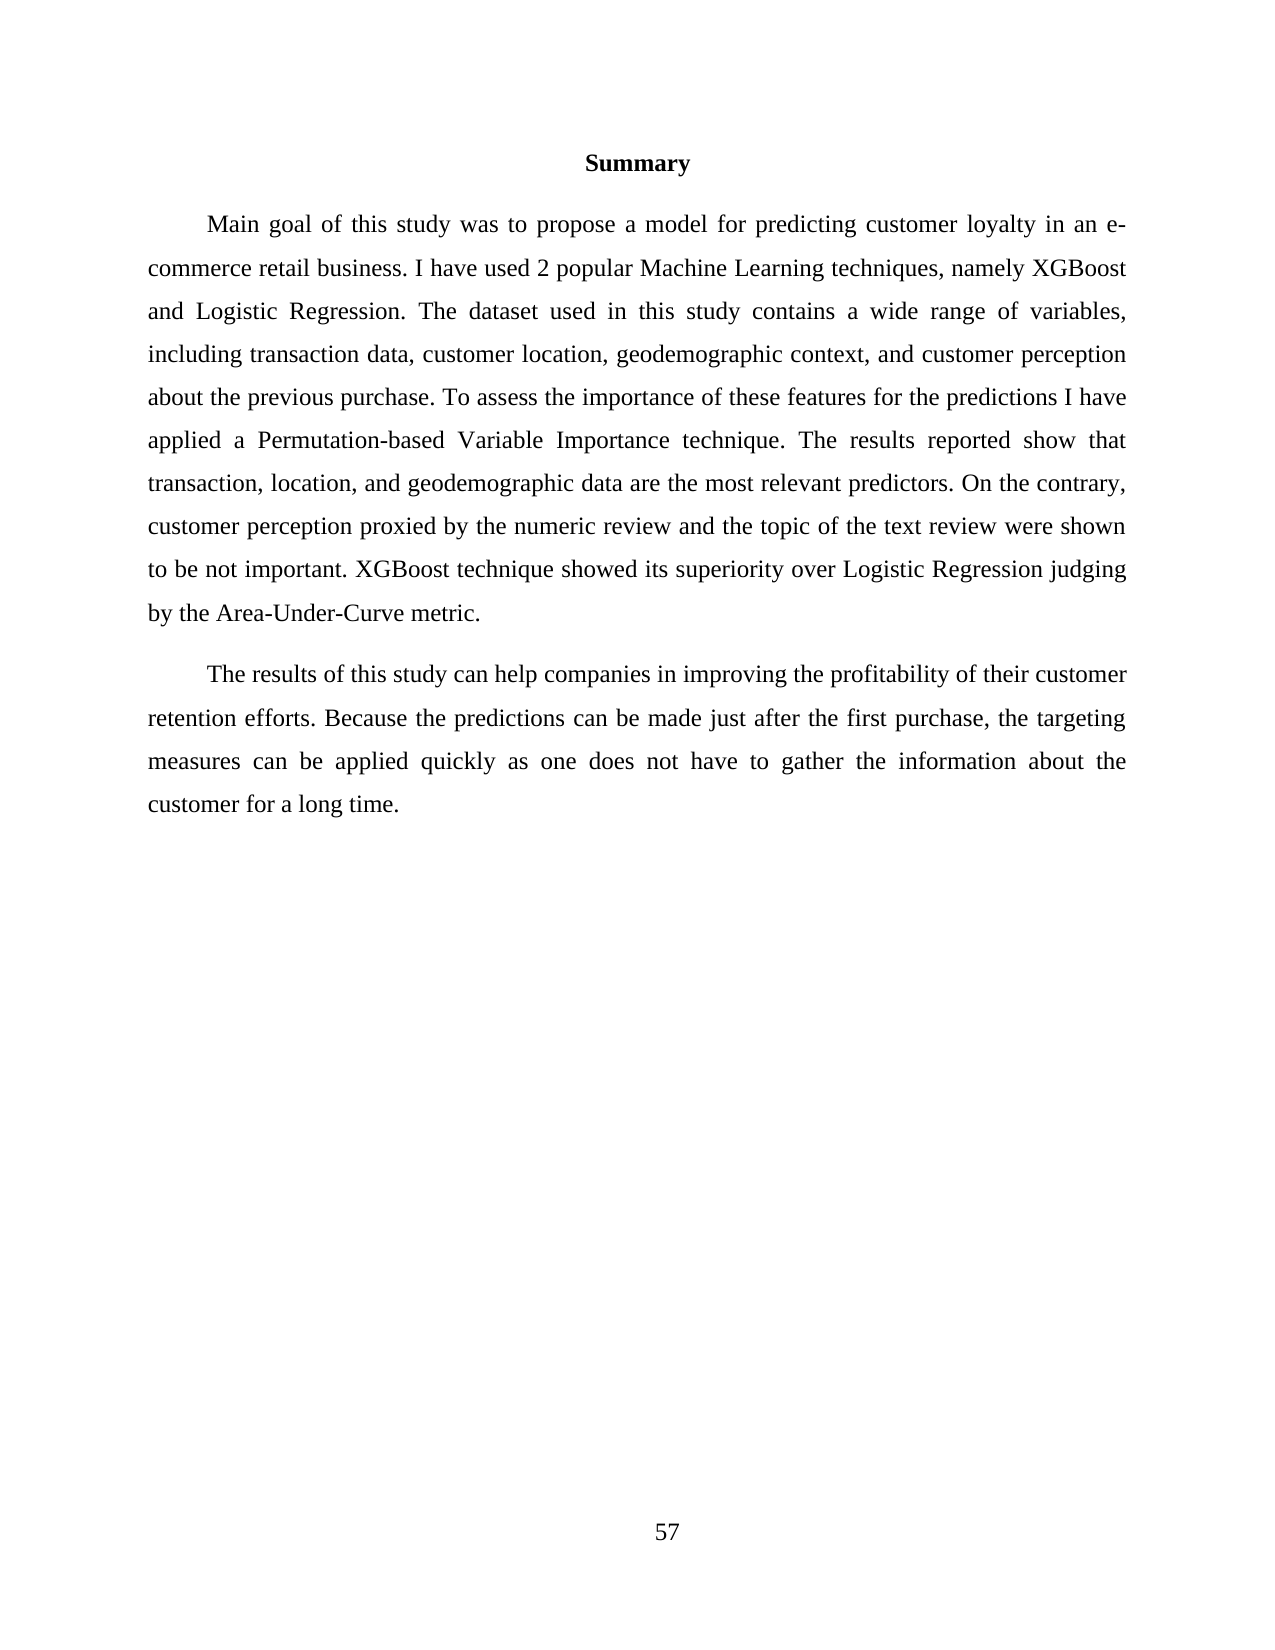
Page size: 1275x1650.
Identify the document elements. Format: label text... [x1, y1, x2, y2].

text The results of this study can help companies in improving the profitability of their customer retention efforts. Because the predictions can be made just after the first purchase, the targeting measures can be applied quickly as one does not have to gather the information about the customer for a long time. [148, 659, 1127, 818]
subtitle Summary [148, 148, 1127, 176]
text Main goal of this study was to propose a model for predicting customer loyalty in an e-commerce retail business. I have used 2 popular Machine Learning techniques, namely XGBoost and Logistic Regression. The dataset used in this study contains a wide range of variables, including transaction data, customer location, geodemographic context, and customer perception about the previous purchase. To assess the importance of these features for the predictions I have applied a Permutation-based Variable Importance technique. The results reported show that transaction, location, and geodemographic data are the most relevant predictors. On the contrary, customer perception proxied by the numeric review and the topic of the text review were shown to be not important. XGBoost technique showed its superiority over Logistic Regression judging by the Area-Under-Curve metric. [148, 209, 1127, 626]
